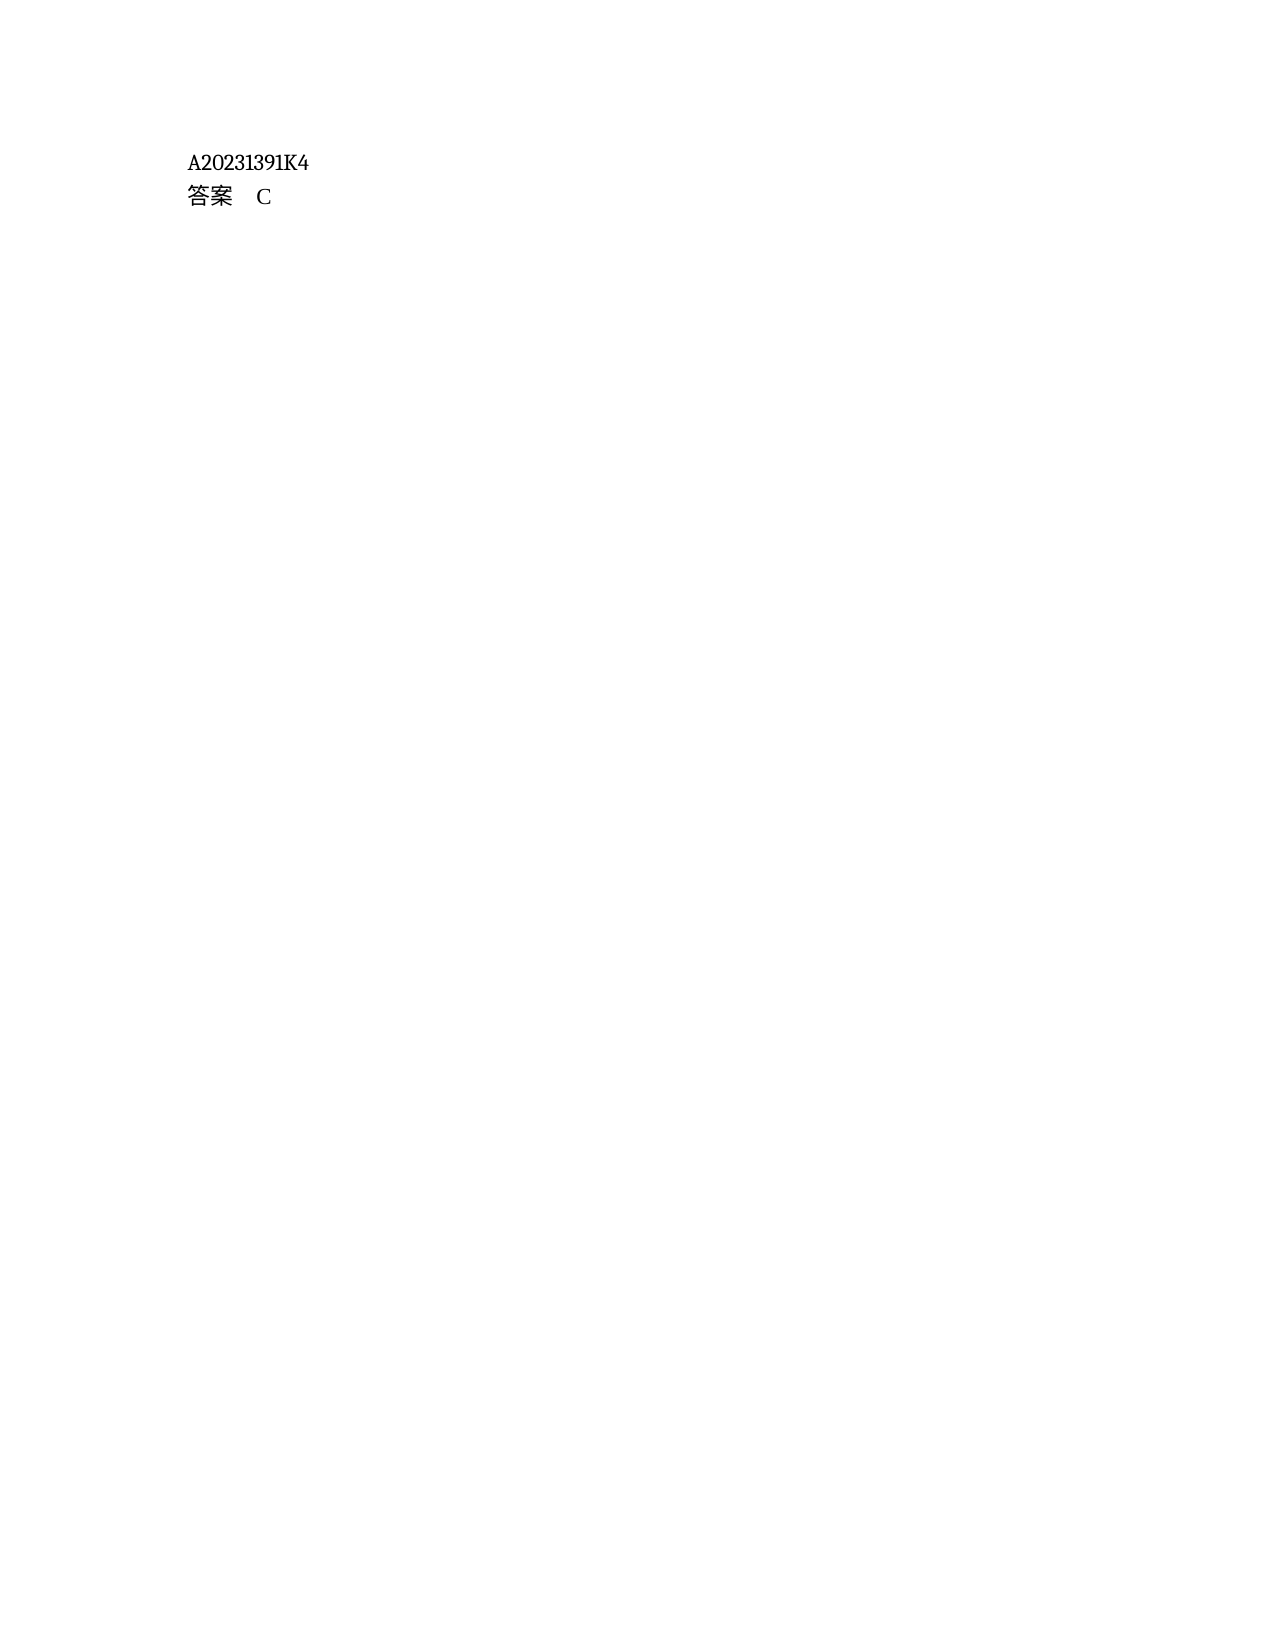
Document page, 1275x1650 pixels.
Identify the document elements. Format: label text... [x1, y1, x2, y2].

text A20231391K4 [187, 150, 1087, 176]
text 答案 C [187, 180, 1087, 211]
